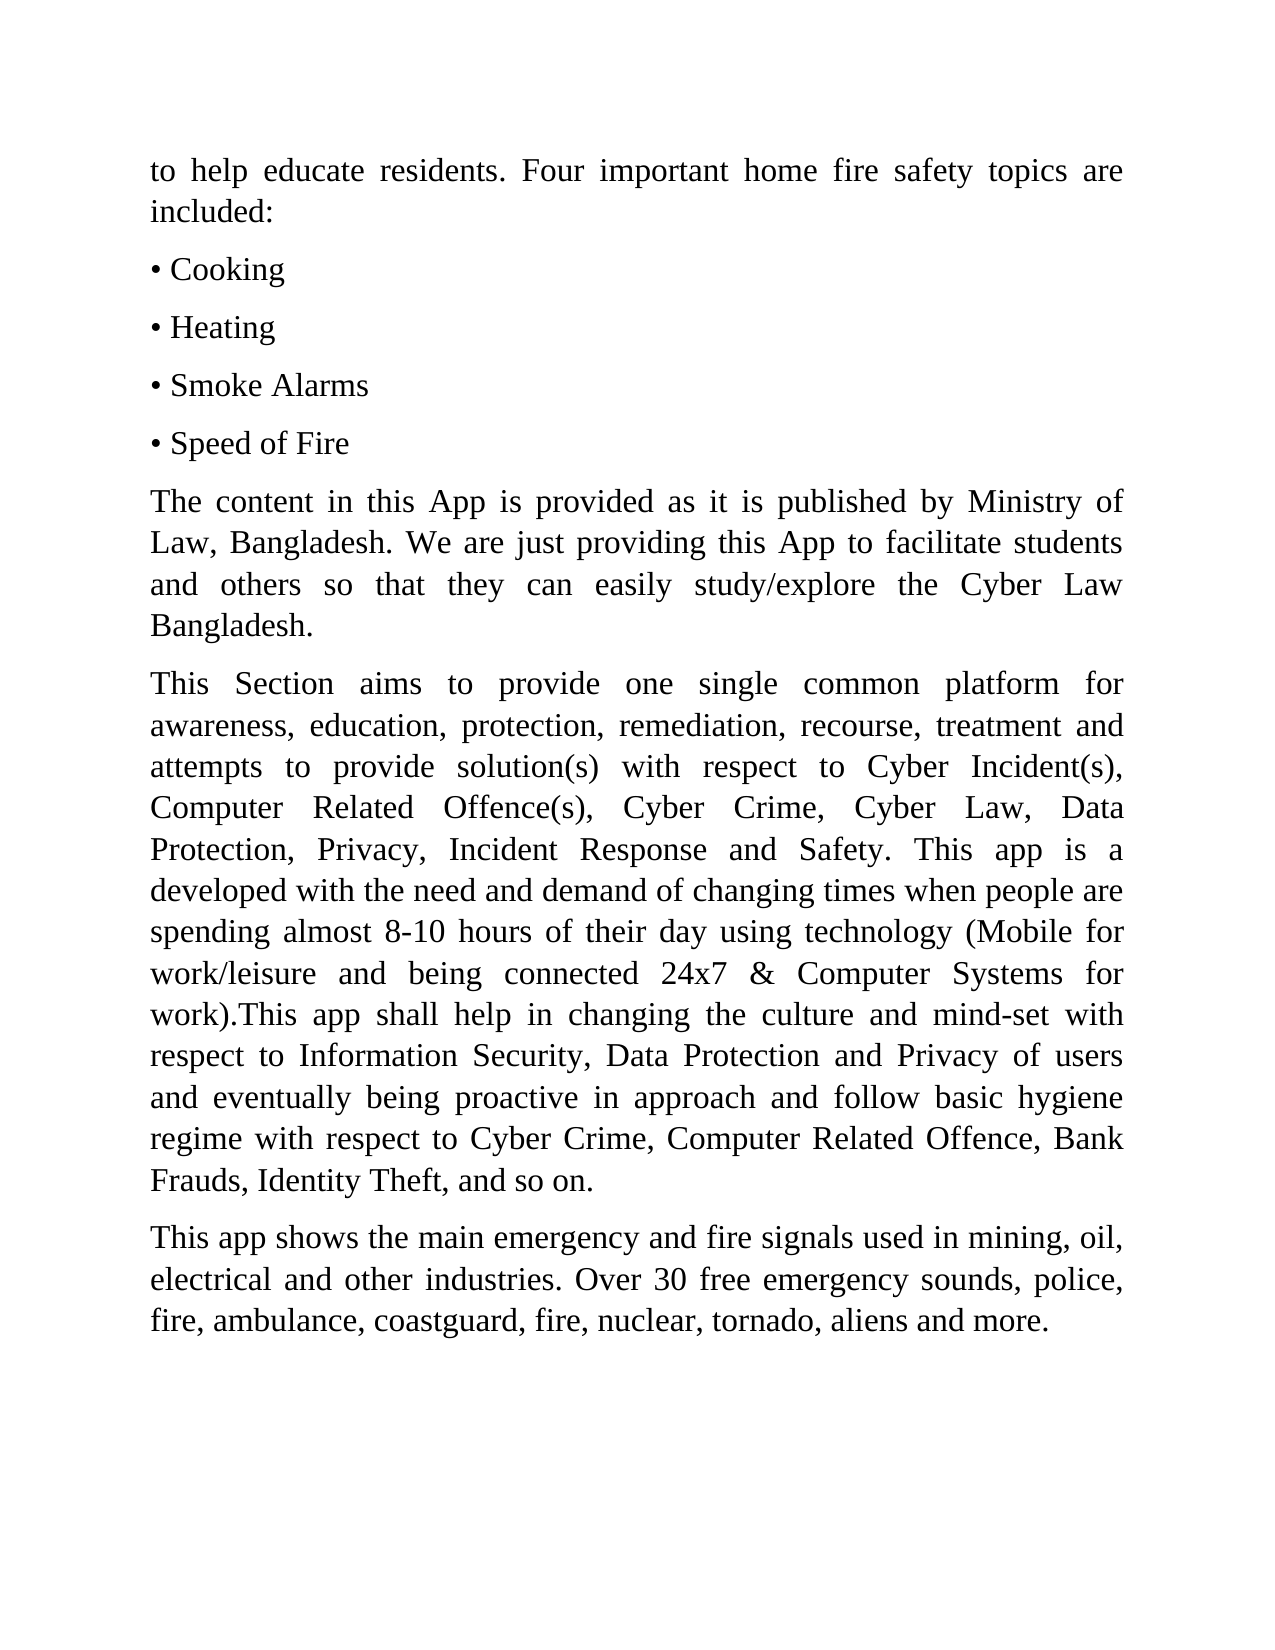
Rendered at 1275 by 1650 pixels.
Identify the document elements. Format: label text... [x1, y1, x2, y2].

text • Heating [150, 307, 1125, 346]
text • Speed of Fire [150, 423, 1125, 462]
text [150, 150, 1125, 230]
text The content in this App is provided as it is published by Ministry of Law, Bangladesh. We are just providing this App to facilitate students and others so that they can easily study/explore the Cyber Law Bangladesh. [150, 481, 1125, 644]
text This Section aims to provide one single common platform for awareness, education, protection, remediation, recourse, treatment and attempts to provide solution(s) with respect to Cyber Incident(s), Computer Related Offence(s), Cyber Crime, Cyber Law, Data Protection, Privacy, Incident Response and Safety. This app is a developed with the need and demand of changing times when people are spending almost 8-10 hours of their day using technology (Mobile for work/leisure and being connected 24x7 & Computer Systems for work).This app shall help in changing the culture and mind-set with respect to Information Security, Data Protection and Privacy of users and eventually being proactive in approach and follow basic hygiene regime with respect to Cyber Crime, Computer Related Offence, Bank Frauds, Identity Theft, and so on. [150, 663, 1125, 1198]
text • Smoke Alarms [150, 365, 1125, 404]
text This app shows the main emergency and fire signals used in mining, oil, electrical and other industries. Over 30 free emergency sounds, police, fire, ambulance, coastguard, fire, nuclear, tornado, aliens and more. [150, 1218, 1125, 1339]
text • Cooking [150, 249, 1125, 288]
